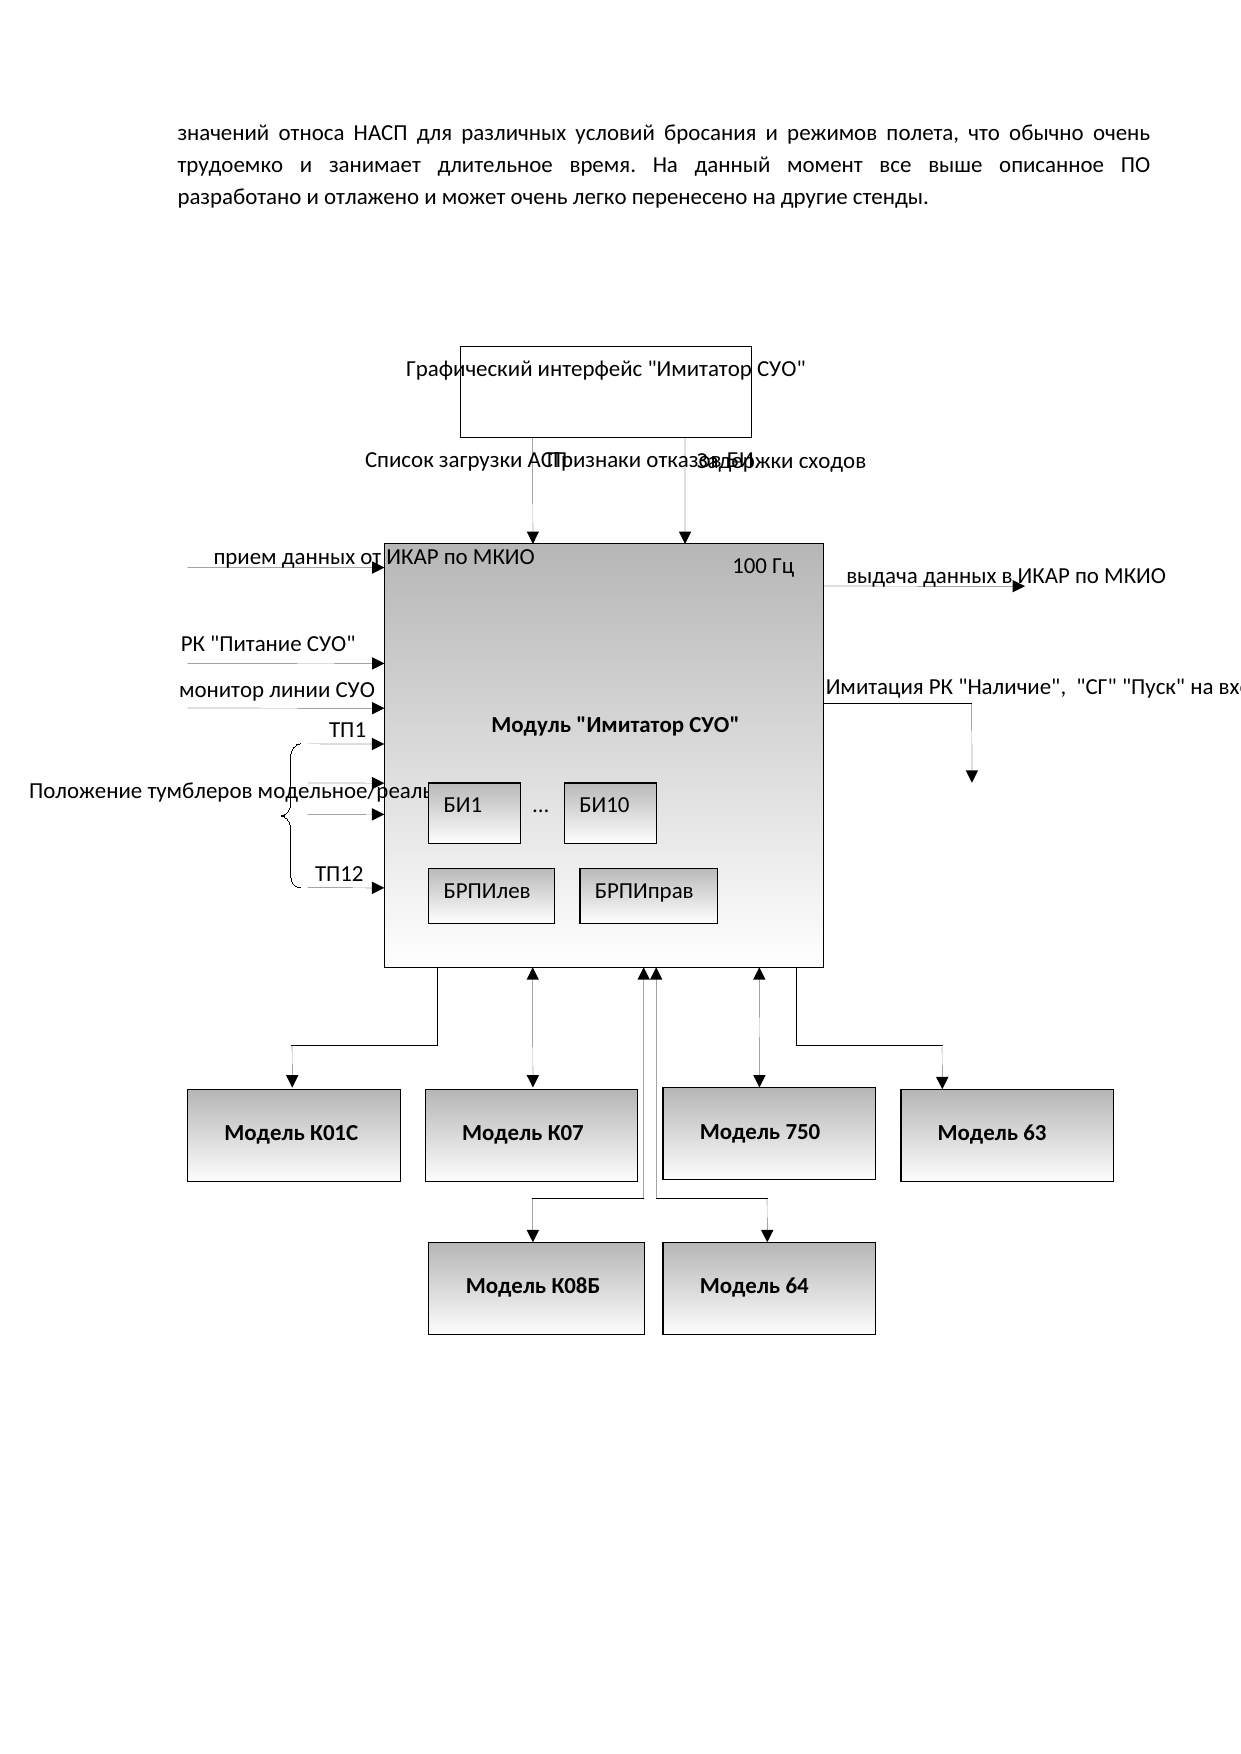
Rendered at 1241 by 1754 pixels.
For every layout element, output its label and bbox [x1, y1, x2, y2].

text [177, 118, 1152, 211]
